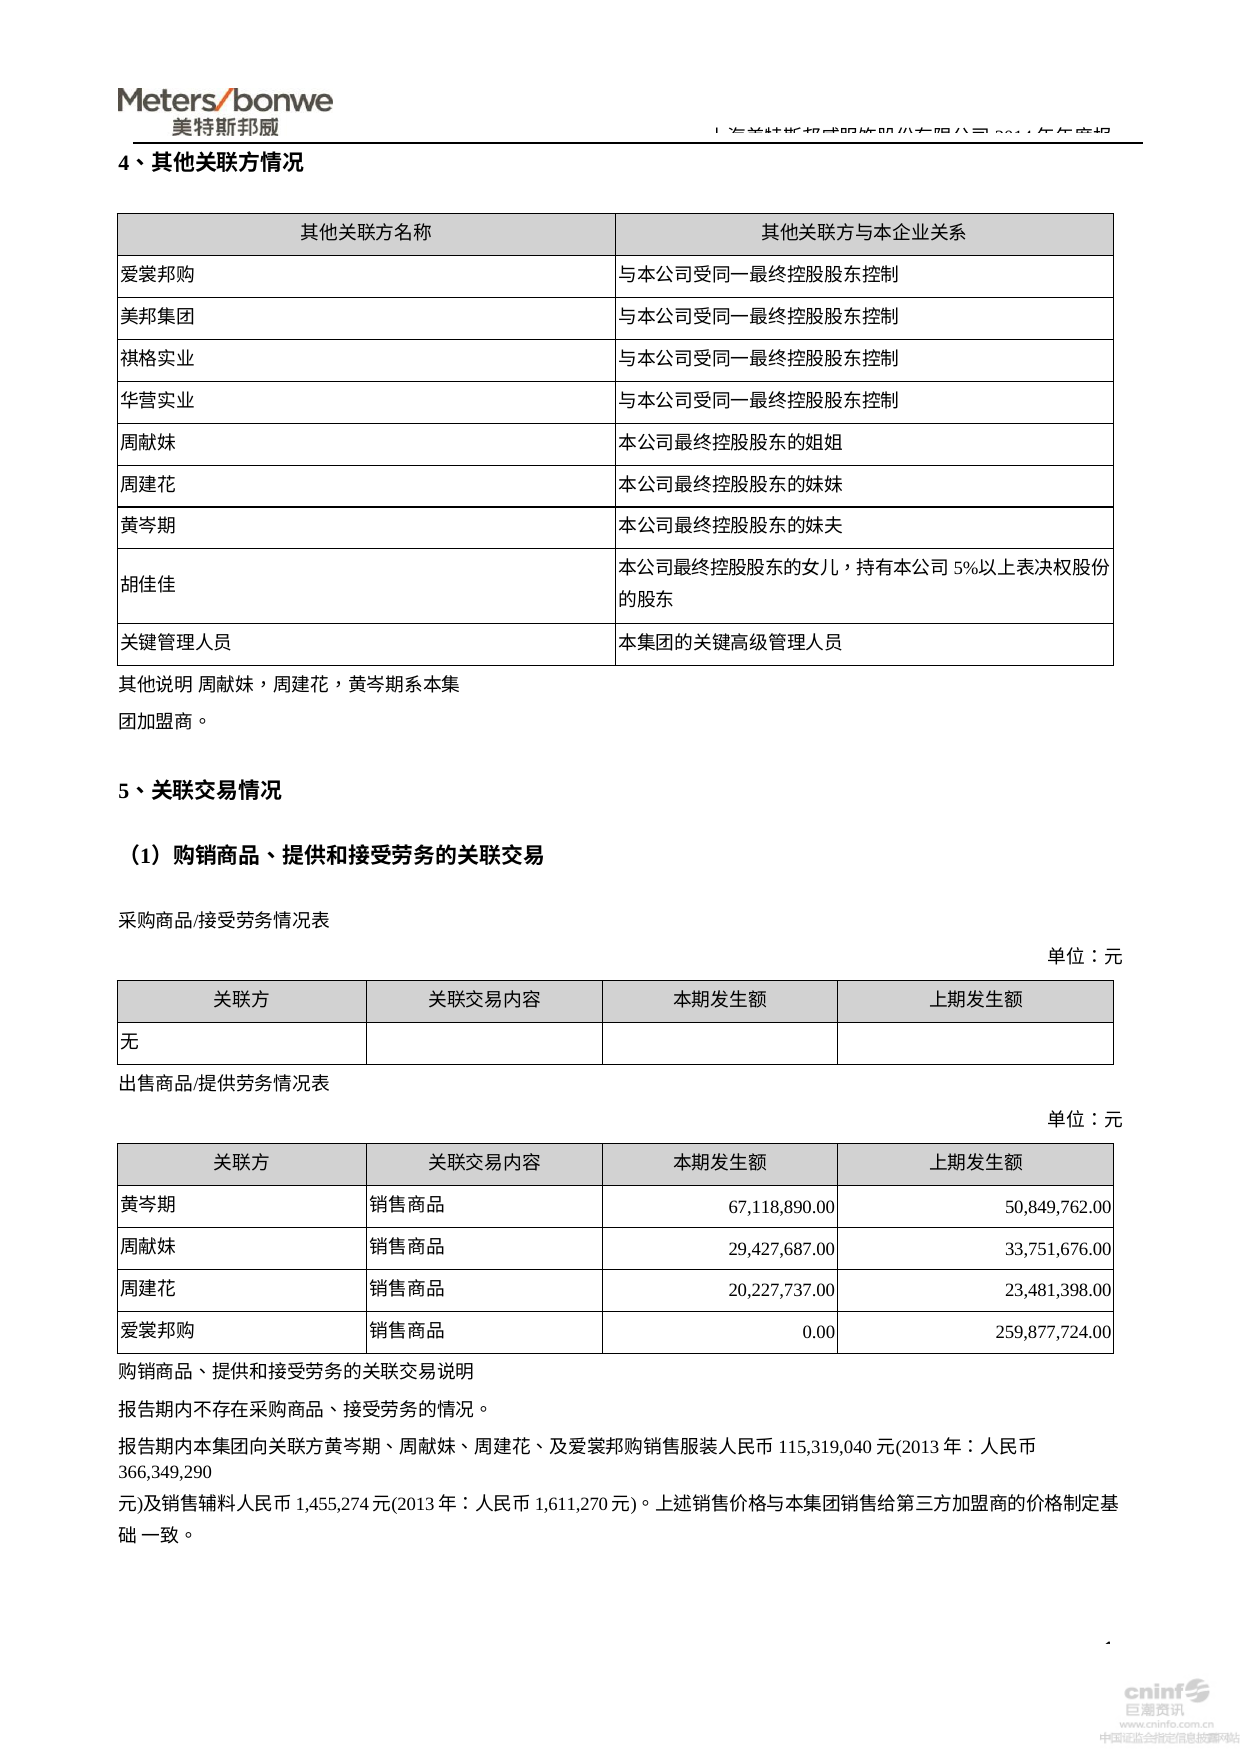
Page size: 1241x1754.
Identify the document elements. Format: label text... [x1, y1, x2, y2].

text 购销商品、提供和接受劳务的关联交易说明 报告期内不存在采购商品、接受劳务的情况。 [118, 1359, 495, 1422]
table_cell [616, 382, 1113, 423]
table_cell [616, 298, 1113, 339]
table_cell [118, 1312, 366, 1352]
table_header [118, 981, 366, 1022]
text 报告期内本集团向关联方黄岑期、周献妹、周建花、及爱裳邦购销售服装人民币115,319,040 元(2013年：人民币366,349,290 [118, 1434, 1133, 1484]
text 出售商品/提供劳务情况表 [118, 1070, 1133, 1096]
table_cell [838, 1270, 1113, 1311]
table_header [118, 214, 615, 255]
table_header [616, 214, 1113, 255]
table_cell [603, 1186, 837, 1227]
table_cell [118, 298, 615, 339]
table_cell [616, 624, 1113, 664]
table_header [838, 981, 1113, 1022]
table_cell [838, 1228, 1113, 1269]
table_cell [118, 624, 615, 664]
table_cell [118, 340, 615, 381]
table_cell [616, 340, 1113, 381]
text 采购商品/接受劳务情况表 [118, 907, 1133, 932]
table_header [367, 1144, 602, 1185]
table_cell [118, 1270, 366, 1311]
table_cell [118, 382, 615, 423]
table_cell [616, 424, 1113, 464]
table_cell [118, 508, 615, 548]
text 其他说明 周献妹，周建花，黄岑期系本集团加盟商。 [118, 671, 476, 734]
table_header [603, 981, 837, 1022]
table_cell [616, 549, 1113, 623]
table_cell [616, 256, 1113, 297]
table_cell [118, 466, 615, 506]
subtitle 5、关联交易情况 [118, 775, 1133, 805]
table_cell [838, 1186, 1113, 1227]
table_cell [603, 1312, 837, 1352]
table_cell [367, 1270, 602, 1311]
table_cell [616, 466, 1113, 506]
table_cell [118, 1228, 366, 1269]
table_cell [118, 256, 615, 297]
text 单位：元 [102, 1106, 1122, 1132]
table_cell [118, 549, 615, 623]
text 元)及销售辅料人民币1,455,274元(2013年：人民币1,611,270元)。上述销售价格与本集团销售给第三方加盟商的价格制定基础 一致。 [118, 1490, 1133, 1548]
picture [1099, 1673, 1241, 1754]
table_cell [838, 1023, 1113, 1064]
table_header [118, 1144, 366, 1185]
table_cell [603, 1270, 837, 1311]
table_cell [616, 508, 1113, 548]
subtitle （1）购销商品、提供和接受劳务的关联交易 [118, 839, 1133, 869]
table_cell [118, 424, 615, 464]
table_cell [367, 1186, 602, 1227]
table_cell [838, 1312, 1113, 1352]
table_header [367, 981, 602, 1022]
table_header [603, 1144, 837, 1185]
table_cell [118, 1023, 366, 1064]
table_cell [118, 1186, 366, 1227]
subtitle 4、其他关联方情况 [118, 147, 1133, 177]
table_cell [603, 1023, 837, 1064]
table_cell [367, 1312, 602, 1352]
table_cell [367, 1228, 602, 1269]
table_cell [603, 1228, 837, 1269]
picture [118, 88, 333, 136]
text 单位：元 [102, 943, 1122, 969]
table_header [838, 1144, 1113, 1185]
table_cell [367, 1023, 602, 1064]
